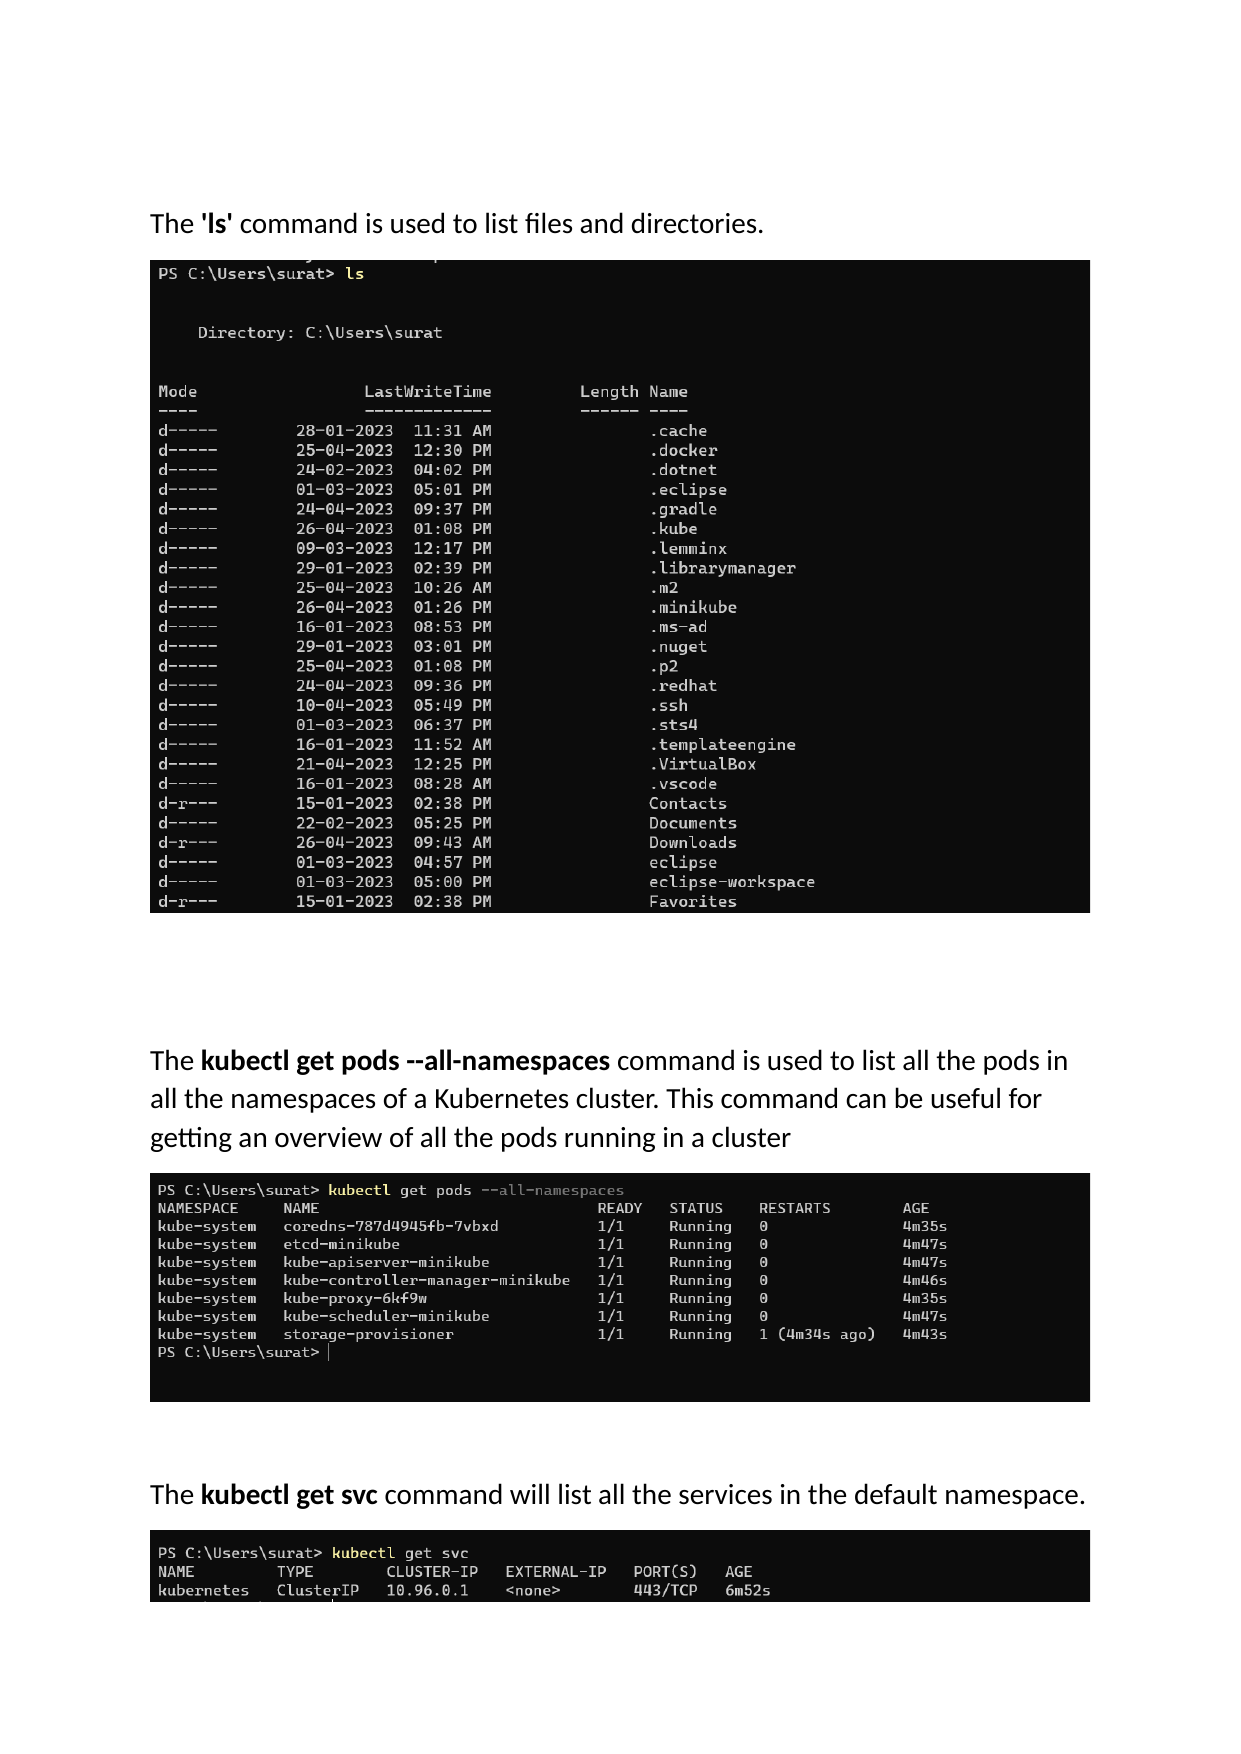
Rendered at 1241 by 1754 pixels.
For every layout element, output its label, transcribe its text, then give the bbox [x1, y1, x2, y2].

text The kubectl get pods --all-namespaces command is used to list all the pods in all the namespaces of a Kubernetes cluster. This command can be useful for getting an overview of all the pods running in a cluster [150, 1042, 1090, 1154]
picture [150, 1173, 1091, 1402]
text The 'ls' command is used to list files and directories. [150, 205, 1090, 241]
picture [150, 260, 1091, 913]
picture [150, 1530, 1091, 1602]
text The kubectl get svc command will list all the services in the default namespace. [150, 1476, 1090, 1511]
